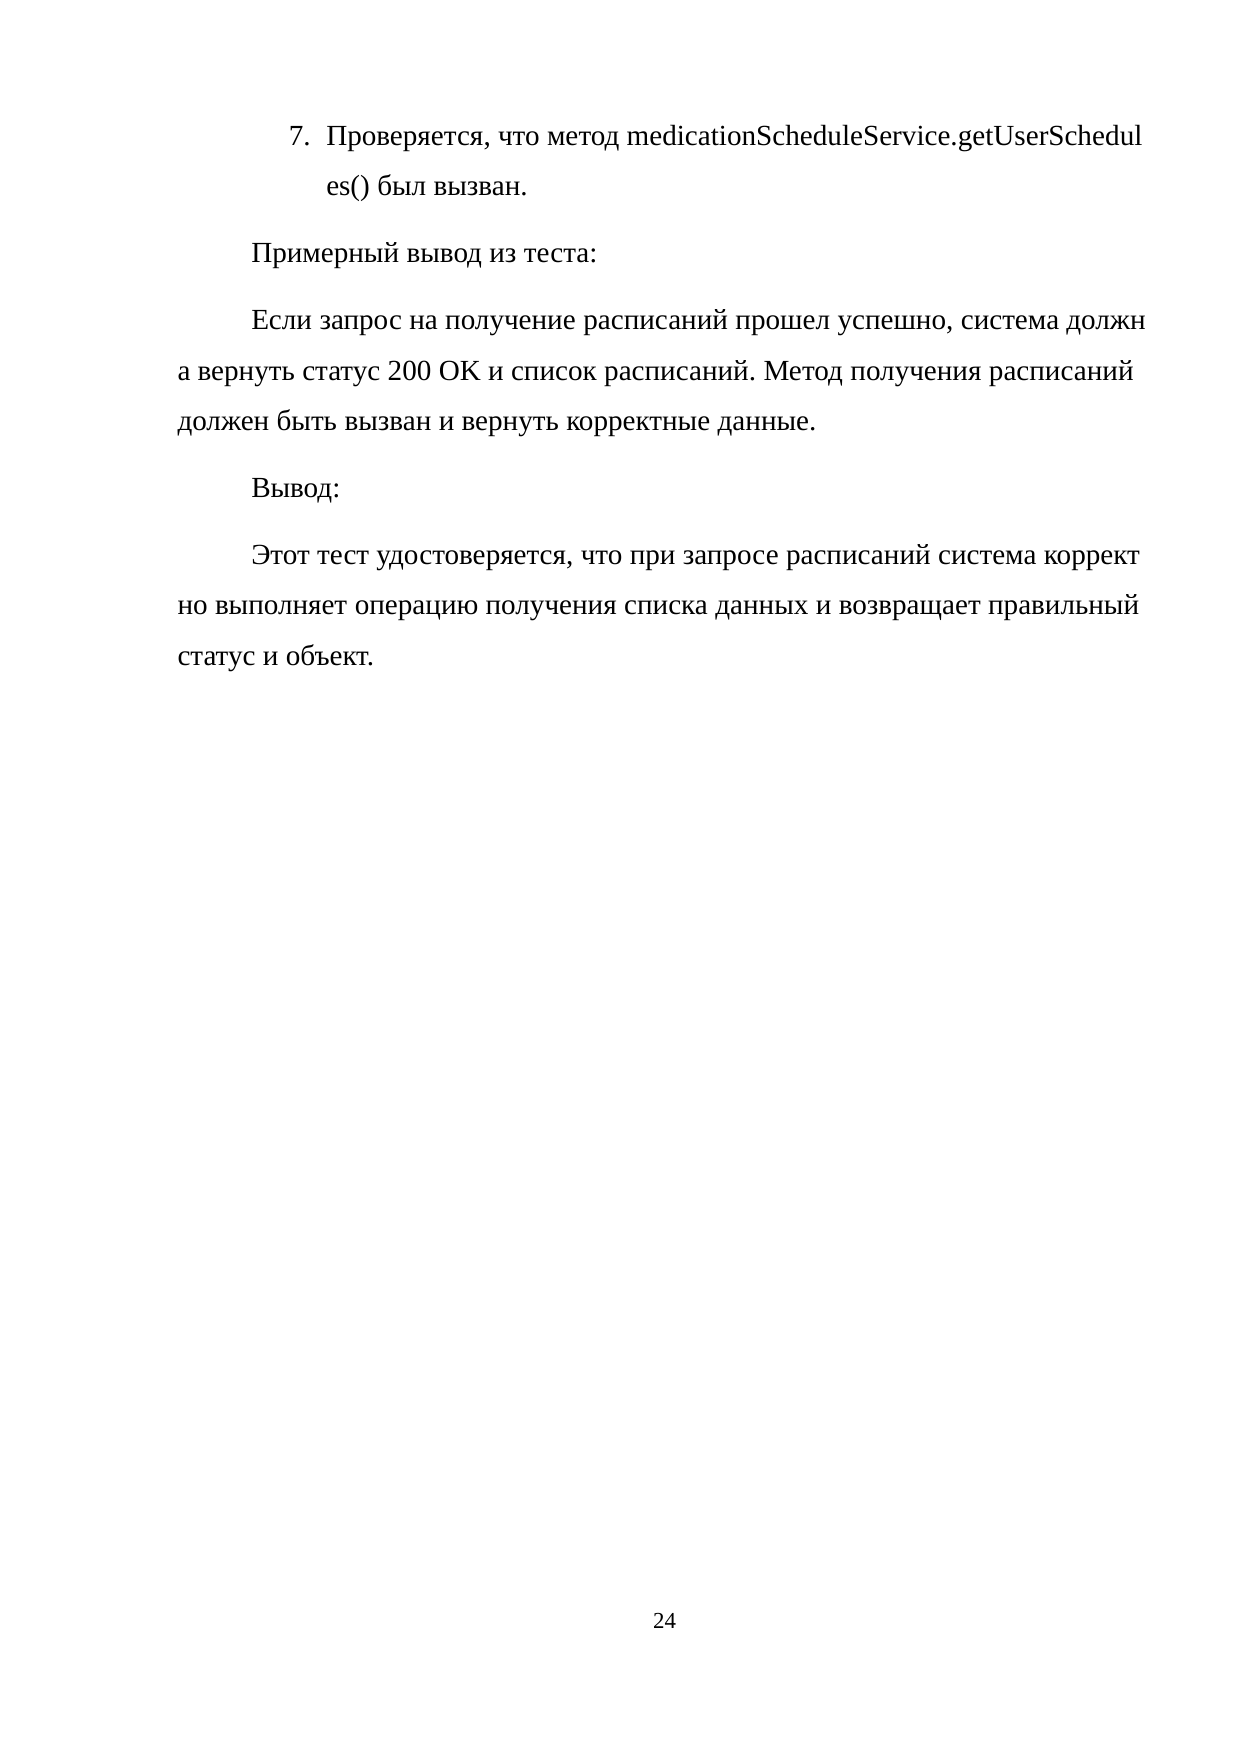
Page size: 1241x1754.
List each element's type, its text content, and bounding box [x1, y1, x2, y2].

text Этот тест удостоверяется, что при запросе расписаний система корректно выполняет операцию получения списка данных и возвращает правильный статус и объект. [177, 537, 1152, 671]
text Примерный вывод из теста: [177, 235, 1152, 269]
text Вывод: [177, 470, 1152, 503]
list Проверяется, что метод medicationScheduleService.getUserSchedules() был вызван. [288, 118, 1152, 202]
text Если запрос на получение расписаний прошел успешно, система должна вернуть статус 200 OK и список расписаний. Метод получения расписаний должен быть вызван и вернуть корректные данные. [177, 302, 1152, 437]
